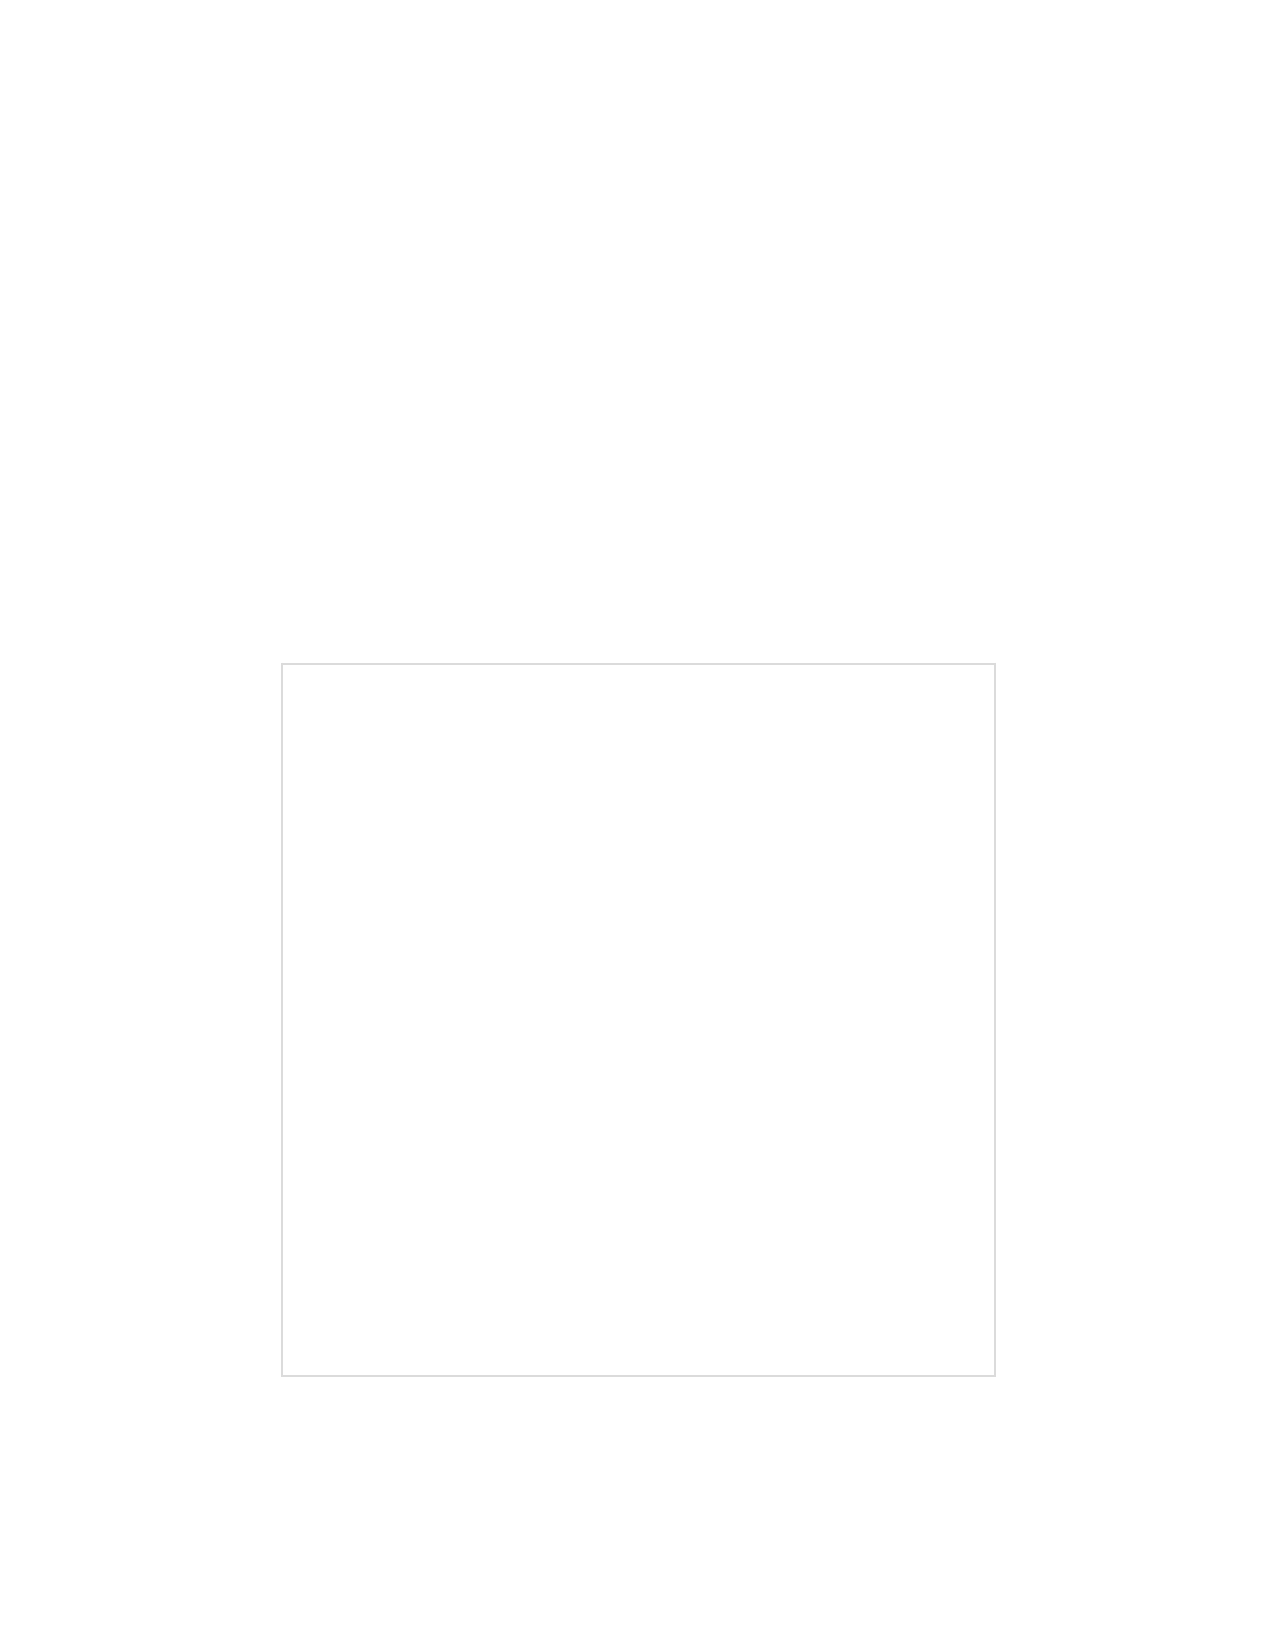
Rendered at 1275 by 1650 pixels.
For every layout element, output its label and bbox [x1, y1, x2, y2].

table_header [283, 665, 994, 1375]
